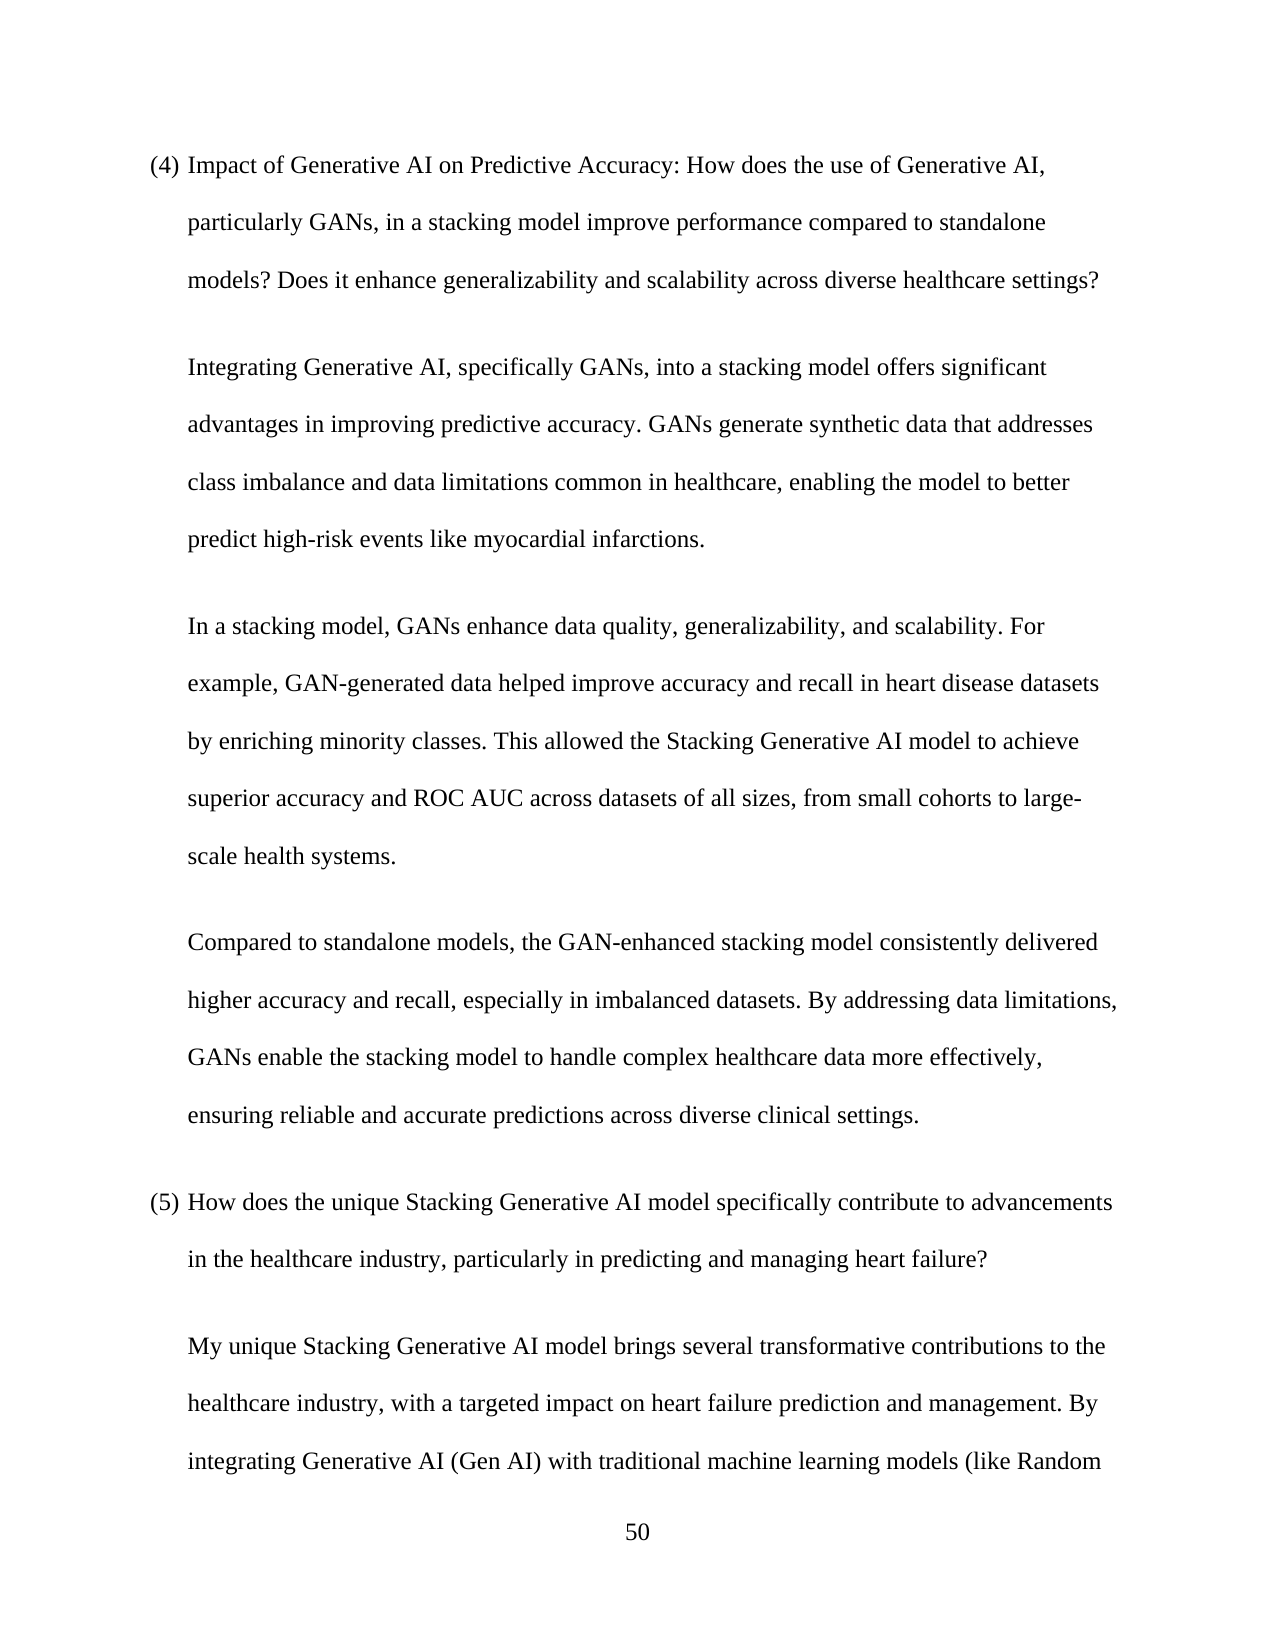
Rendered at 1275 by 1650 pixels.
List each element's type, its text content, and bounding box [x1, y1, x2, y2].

list How does the unique Stacking Generative AI model specifically contribute to advancements in the healthcare industry, particularly in predicting and managing heart failure? [150, 1388, 1125, 1474]
text In a stacking model, GANs enhance data quality, generalizability, and scalability. For example, GAN-generated data helped improve accuracy and recall in heart disease datasets by enriching minority classes. This allowed the Stacking Generative AI model to achieve superior accuracy and ROC AUC across datasets of all sizes, from small cohorts to large-scale health systems. [187, 812, 1125, 1071]
text Integrating Generative AI, specifically GANs, into a stacking model offers significant advantages in improving predictive accuracy. GANs generate synthetic data that addresses class imbalance and data limitations common in healthcare, enabling the model to better predict high-risk events like myocardial infarctions. [187, 553, 1125, 754]
text Compared to standalone models, the GAN-enhanced stacking model consistently delivered higher accuracy and recall, especially in imbalanced datasets. By addressing data limitations, GANs enable the stacking model to handle complex healthcare data more effectively, ensuring reliable and accurate predictions across diverse clinical settings. [187, 1129, 1125, 1330]
list Impact of Generative AI on Predictive Accuracy: How does the use of Generative AI, particularly GANs, in a stacking model improve performance compared to standalone models? Does it enhance generalizability and scalability across diverse healthcare settings? [150, 352, 1125, 495]
text In this framework, CNNs learn feature representations, while RF and GBM provide stability and interpretability. The Stacking Generative AI model consistently outperforms individual models by leveraging both traditional and neural network techniques. [187, 150, 1125, 294]
